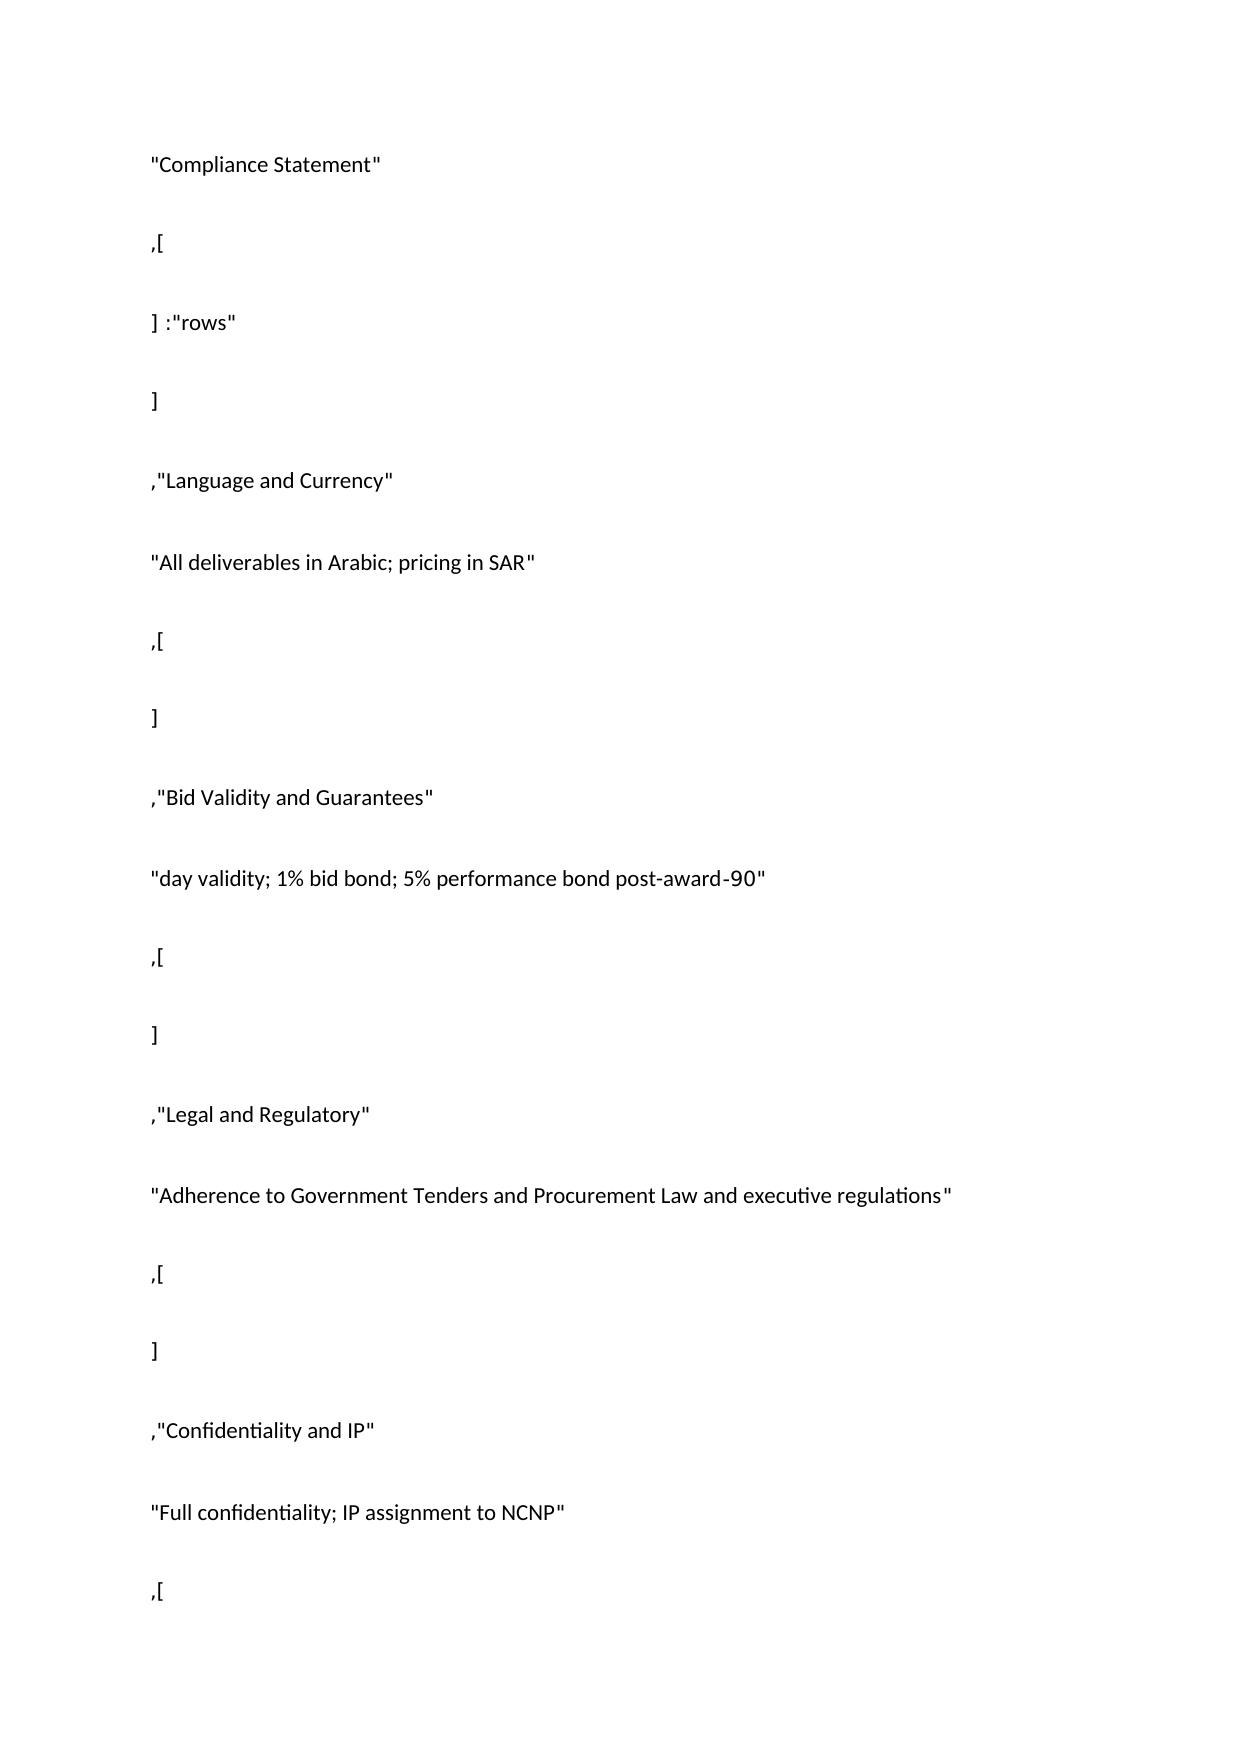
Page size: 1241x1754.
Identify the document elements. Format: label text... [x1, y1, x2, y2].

text ], [150, 945, 1090, 970]
text [ [150, 1339, 1090, 1364]
text [ [150, 706, 1090, 730]
text ], [150, 231, 1090, 255]
text "Full confidentiality; IP assignment to NCNP" [150, 1498, 1090, 1526]
text "Compliance Statement" [150, 150, 1090, 178]
text ], [150, 1579, 1090, 1603]
text "90-day validity; 1% bid bond; 5% performance bond post-award" [150, 864, 1090, 892]
text [ [150, 1023, 1090, 1047]
text "Legal and Regulatory", [150, 1100, 1090, 1128]
text ], [150, 629, 1090, 653]
text "Confidentiality and IP", [150, 1417, 1090, 1445]
text "rows": [ [150, 308, 1090, 336]
text "Language and Currency", [150, 467, 1090, 495]
text [ [150, 389, 1090, 414]
text ], [150, 1262, 1090, 1286]
text "Adherence to Government Tenders and Procurement Law and executive regulations" [150, 1181, 1090, 1209]
text "Bid Validity and Guarantees", [150, 783, 1090, 811]
text "All deliverables in Arabic; pricing in SAR" [150, 548, 1090, 576]
